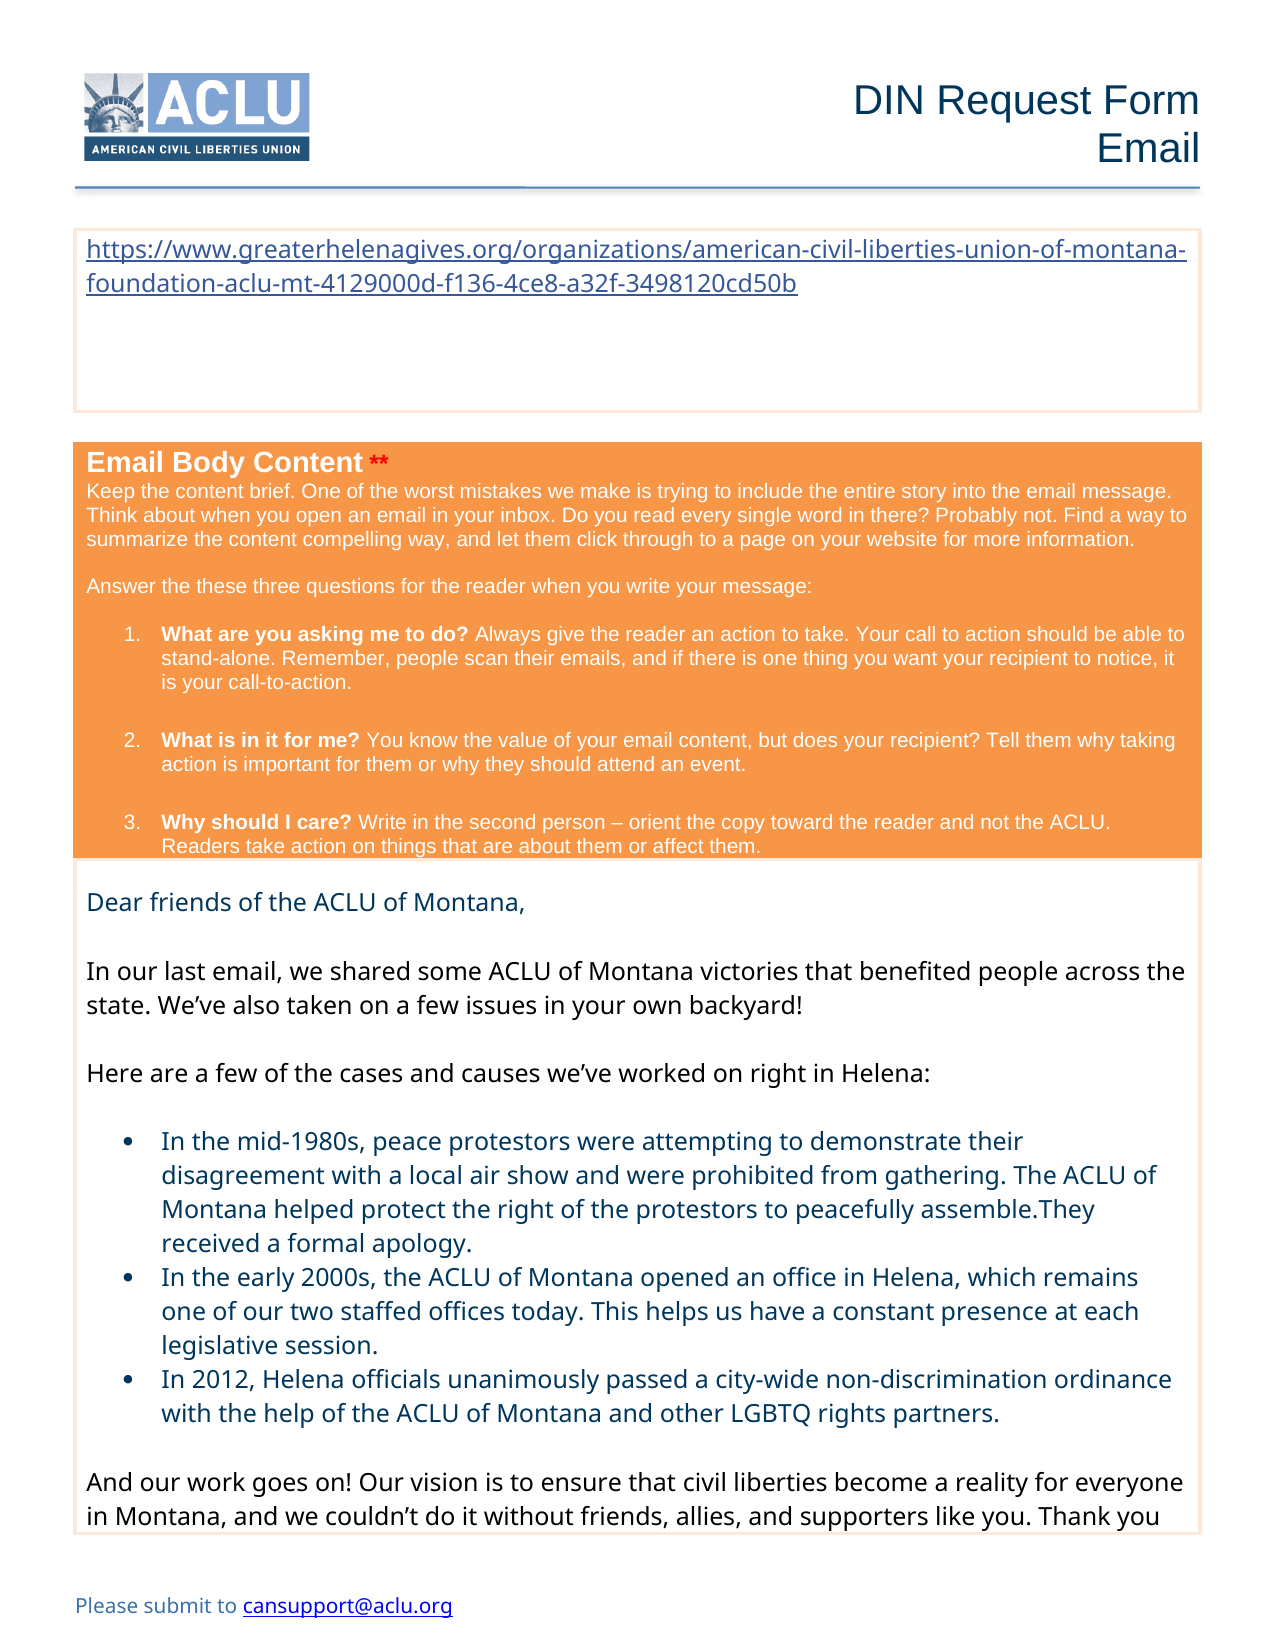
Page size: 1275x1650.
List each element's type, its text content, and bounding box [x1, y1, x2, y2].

picture [84, 73, 310, 161]
table_header Email Body Content ** Keep the content brief. One of the worst mistakes we make is trying to include the entire story into the email message. Think about when you open an email in your inbox. Do you read every single word in there? Probably not. Find a way to summarize the content compelling way, and let them click through to a page on your website for more information. Answer the these three questions for the reader when you write your message: What are you asking me to do? Always give the reader an action to take. Your call to action should be able to stand-alone. Remember, people scan their emails, and if there is one thing you want your recipient to notice, it is your call-to-action. What is in it for me? You know the value of your email content, but does your recipient? Tell them why taking action is important for them or why they should attend an event. Why should I care? Write in the second person – orient the copy toward the reader and not the ACLU. Readers take action on things that are about them or affect them. [77, 445, 1198, 858]
table_cell https://www.greaterhelenagives.org/organizations/american-civil-liberties-union-of-montana-foundation-aclu-mt-4129000d-f136-4ce8-a32f-3498120cd50b [77, 231, 1198, 410]
